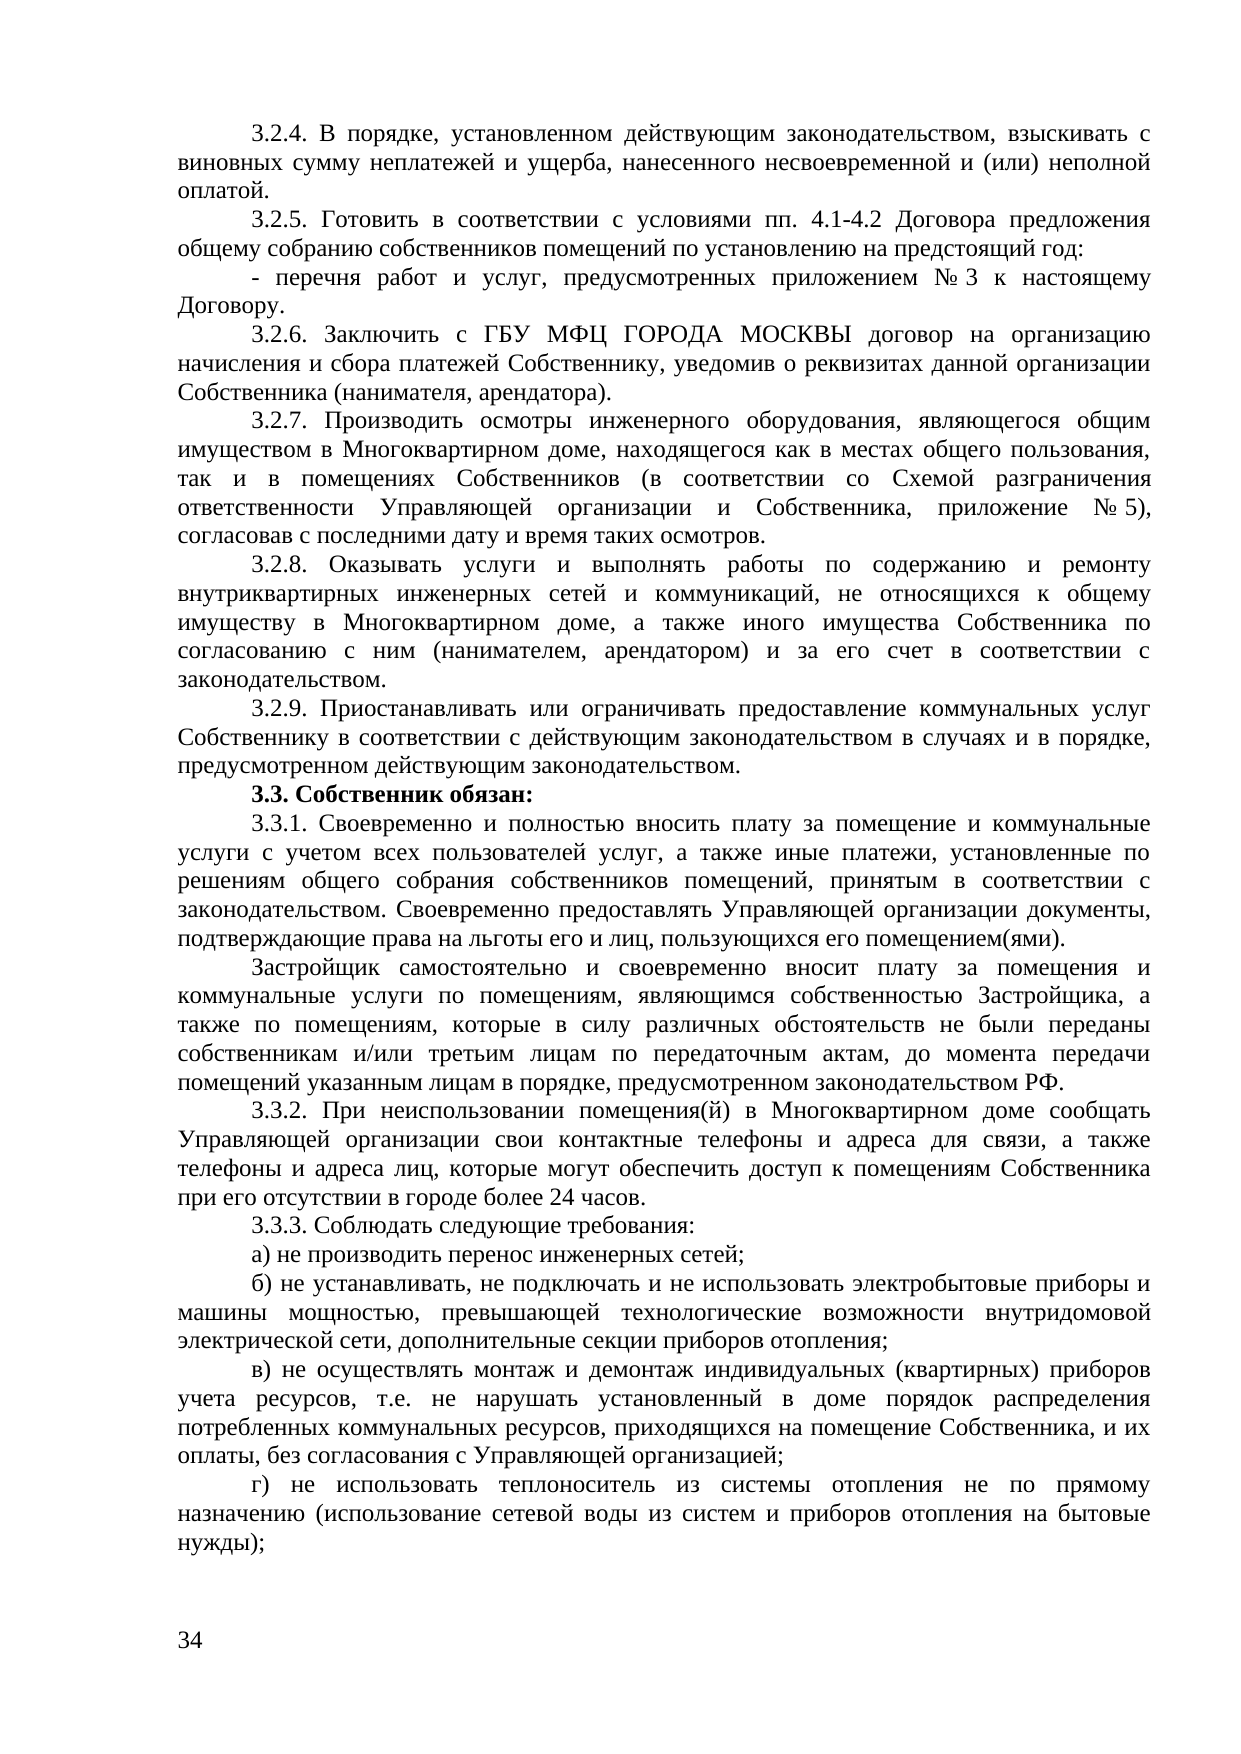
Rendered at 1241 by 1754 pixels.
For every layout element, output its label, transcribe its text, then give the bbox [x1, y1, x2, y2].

text 3.3.2. При неиспользовании помещения(й) в Многоквартирном доме сообщать Управляющей организации свои контактные телефоны и адреса для связи, а также телефоны и адреса лиц, которые могут обеспечить доступ к помещениям Собственника при его отсутствии в городе более 24 часов. [177, 1096, 1152, 1211]
text 3.2.7. Производить осмотры инженерного оборудования, являющегося общим имуществом в Многоквартирном доме, находящегося как в местах общего пользования, так и в помещениях Собственников (в соответствии со Схемой разграничения ответственности Управляющей организации и Собственника, приложение № 5), согласовав с последними дату и время таких осмотров. [177, 406, 1152, 549]
text а) не производить перенос инженерных сетей; [177, 1239, 1152, 1268]
text - перечня работ и услуг, предусмотренных приложением № 3 к настоящему Договору. [177, 262, 1152, 319]
text 3.2.8. Оказывать услуги и выполнять работы по содержанию и ремонту внутриквартирных инженерных сетей и коммуникаций, не относящихся к общему имуществу в Многоквартирном доме, а также иного имущества Собственника по согласованию с ним (нанимателем, арендатором) и за его счет в соответствии с законодательством. [177, 549, 1152, 693]
text 3.3.1. Своевременно и полностью вносить плату за помещение и коммунальные услуги с учетом всех пользователей услуг, а также иные платежи, установленные по решениям общего собрания собственников помещений, принятым в соответствии с законодательством. Своевременно предоставлять Управляющей организации документы, подтверждающие права на льготы его и лиц, пользующихся его помещением(ями). [177, 808, 1152, 952]
text Застройщик самостоятельно и своевременно вносит плату за помещения и коммунальные услуги по помещениям, являющимся собственностью Застройщика, а также по помещениям, которые в силу различных обстоятельств не были переданы собственникам и/или третьим лицам по передаточным актам, до момента передачи помещений указанным лицам в порядке, предусмотренном законодательством РФ. [177, 952, 1152, 1096]
text б) не устанавливать, не подключать и не использовать электробытовые приборы и машины мощностью, превышающей технологические возможности внутридомовой электрической сети, дополнительные секции приборов отопления; [177, 1268, 1152, 1354]
text 3.2.5. Готовить в соответствии с условиями пп. 4.1-4.2 Договора предложения общему собранию собственников помещений по установлению на предстоящий год: [177, 204, 1152, 262]
text 3.3. Собственник обязан: [177, 779, 1152, 808]
text 3.2.9. Приостанавливать или ограничивать предоставление коммунальных услуг Собственнику в соответствии с действующим законодательством в случаях и в порядке, предусмотренном действующим законодательством. [177, 693, 1152, 779]
text 3.2.4. В порядке, установленном действующим законодательством, взыскивать с виновных сумму неплатежей и ущерба, нанесенного несвоевременной и (или) неполной оплатой. [177, 118, 1152, 204]
text г) не использовать теплоноситель из системы отопления не по прямому назначению (использование сетевой воды из систем и приборов отопления на бытовые нужды); [177, 1469, 1152, 1556]
text 3.2.6. Заключить с ГБУ МФЦ ГОРОДА МОСКВЫ договор на организацию начисления и сбора платежей Собственнику, уведомив о реквизитах данной организации Собственника (нанимателя, арендатора). [177, 319, 1152, 406]
text 3.3.3. Соблюдать следующие требования: [177, 1211, 1152, 1239]
text в) не осуществлять монтаж и демонтаж индивидуальных (квартирных) приборов учета ресурсов, т.е. не нарушать установленный в доме порядок распределения потребленных коммунальных ресурсов, приходящихся на помещение Собственника, и их оплаты, без согласования с Управляющей организацией; [177, 1354, 1152, 1469]
